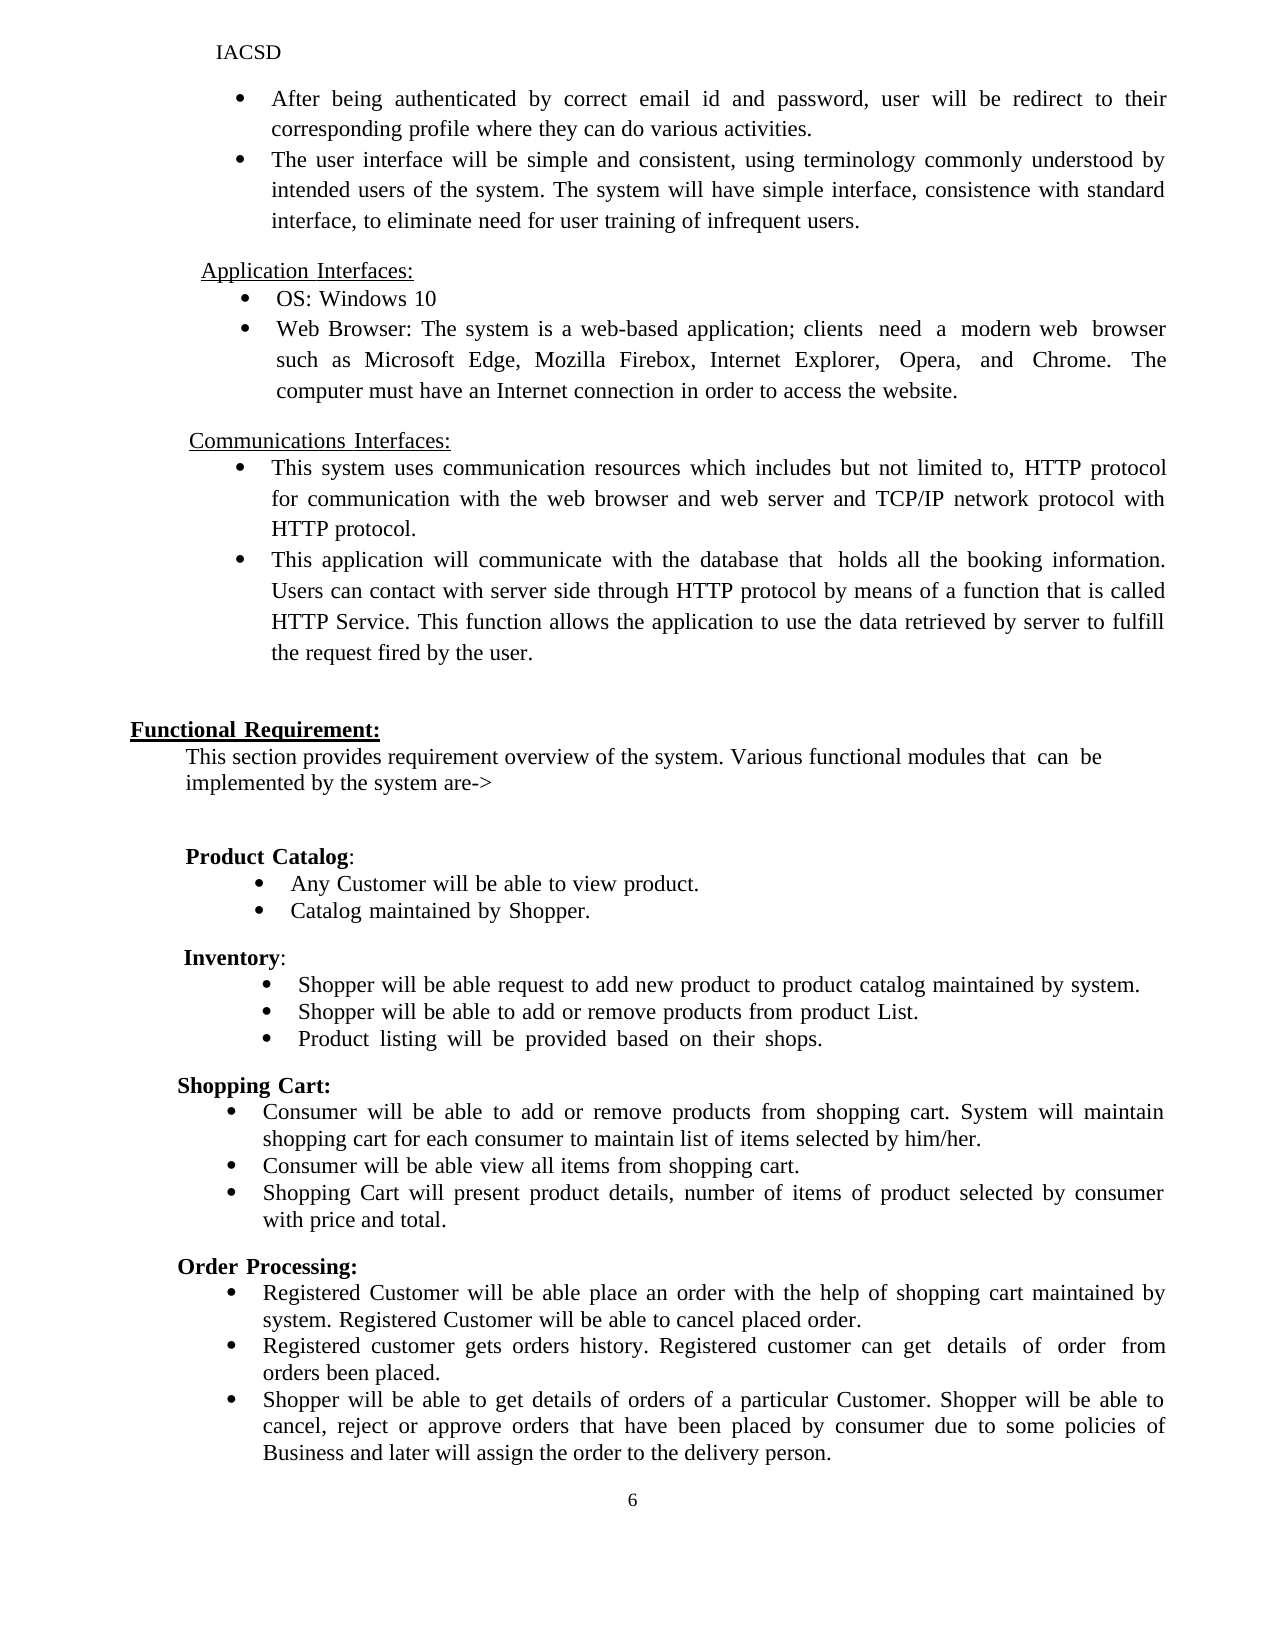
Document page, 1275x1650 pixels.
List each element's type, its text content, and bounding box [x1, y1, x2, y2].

text Application Interfaces: [201, 257, 1179, 284]
list Shopper will be able to get details of orders of a particular Customer. Shopper will be able to cancel, reject or approve orders that have been placed by consumer due to some policies of Business and later will assign the order to the delivery person. [227, 1386, 1167, 1466]
list Any Customer will be able to view product. [255, 870, 1179, 897]
subtitle Functional Requirement: [130, 716, 1179, 743]
subtitle Shopping Cart: [177, 1072, 1179, 1098]
list OS: Windows 10 [241, 285, 1179, 311]
subtitle Inventory: [183, 944, 1179, 970]
list This application will communicate with the database that holds all the booking information. Users can contact with server side through HTTP protocol by means of a function that is called HTTP Service. This function allows the application to use the data retrieved by server to fulfill the request fired by the user. [236, 546, 1167, 665]
subtitle Order Processing: [177, 1253, 1179, 1279]
list This system uses communication resources which includes but not limited to, HTTP protocol for communication with the web browser and web server and TCP/IP network protocol with HTTP protocol. [236, 454, 1167, 542]
list Shopper will be able to add or remove products from product List. [263, 998, 1179, 1024]
list Registered Customer will be able place an order with the help of shopping cart maintained by system. Registered Customer will be able to cancel placed order. [227, 1279, 1167, 1332]
subtitle Product Catalog: [185, 843, 1179, 869]
list Registered customer gets orders history. Registered customer can get details of order from orders been placed. [227, 1332, 1167, 1385]
list Web Browser: The system is a web-based application; clients need a modern web browser such as Microsoft Edge, Mozilla Firebox, Internet Explorer, Opera, and Chrome. The computer must have an Internet connection in order to access the website. [241, 316, 1167, 403]
list Product listing will be provided based on their shops. [263, 1025, 1167, 1051]
text 6 [119, 1489, 1146, 1511]
list Catalog maintained by Shopper. [255, 897, 1179, 924]
list The user interface will be simple and consistent, using terminology commonly understood by intended users of the system. The system will have simple interface, consistence with standard interface, to eliminate need for user training of infrequent users. [236, 146, 1167, 233]
list After being authenticated by correct email id and password, user will be redirect to their corresponding profile where they can do various activities. [236, 85, 1167, 141]
list Consumer will be able to add or remove products from shopping cart. System will maintain shopping cart for each consumer to maintain list of items selected by him/her. [227, 1098, 1167, 1151]
list Consumer will be able view all items from shopping cart. [227, 1152, 1179, 1178]
text Communications Interfaces: [189, 427, 1179, 453]
list Shopping Cart will present product details, number of items of product selected by consumer with price and total. [227, 1179, 1167, 1232]
list Shopper will be able request to add new product to product catalog maintained by system. [263, 971, 1179, 997]
text This section provides requirement overview of the system. Various functional modules that can be implemented by the system are-> [185, 743, 1179, 796]
